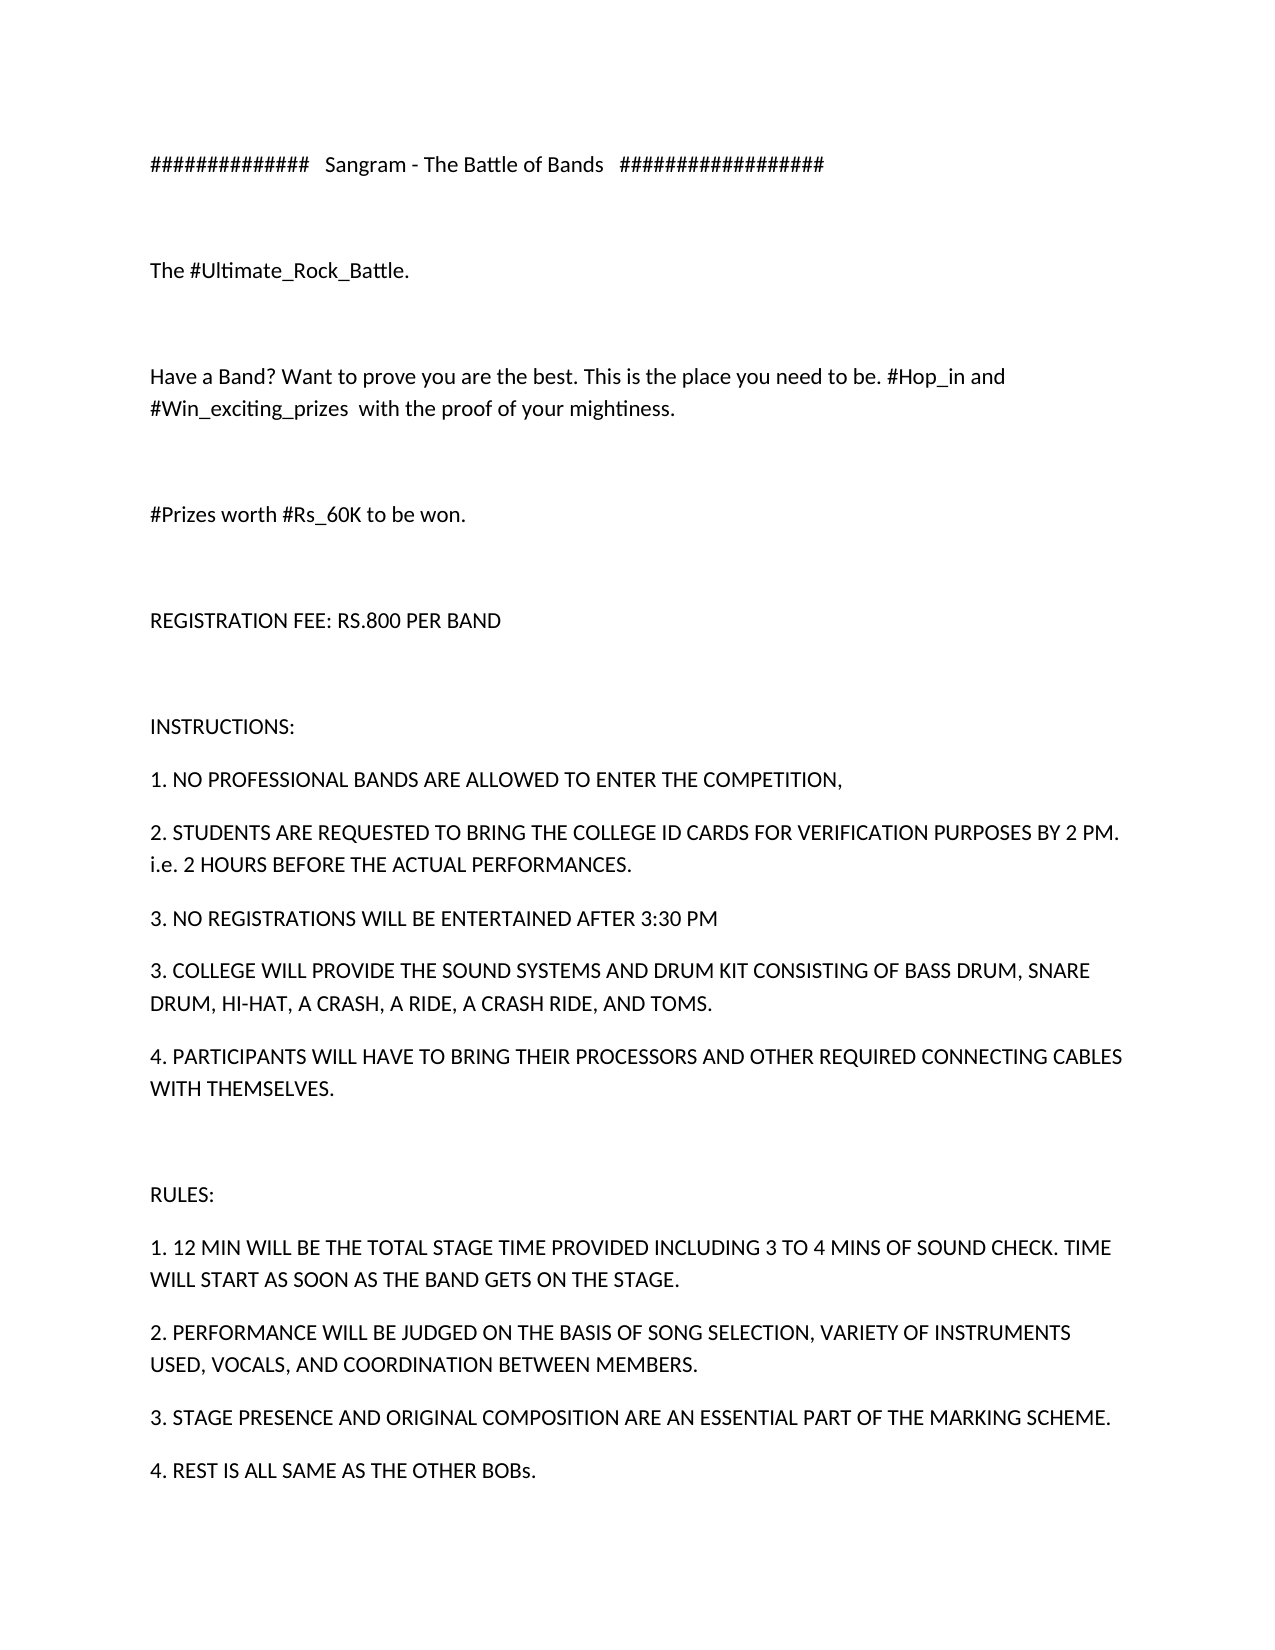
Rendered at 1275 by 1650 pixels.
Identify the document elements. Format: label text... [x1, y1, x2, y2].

text INSTRUCTIONS: [150, 712, 1125, 740]
text 4. REST IS ALL SAME AS THE OTHER BOBs. [150, 1457, 1125, 1484]
text 3. NO REGISTRATIONS WILL BE ENTERTAINED AFTER 3:30 PM [150, 904, 1125, 932]
text 3. COLLEGE WILL PROVIDE THE SOUND SYSTEMS AND DRUM KIT CONSISTING OF BASS DRUM, SNARE DRUM, HI-HAT, A CRASH, A RIDE, A CRASH RIDE, AND TOMS. [150, 957, 1125, 1017]
text REGISTRATION FEE: RS.800 PER BAND [150, 606, 1125, 634]
text 2. PERFORMANCE WILL BE JUDGED ON THE BASIS OF SONG SELECTION, VARIETY OF INSTRUMENTS USED, VOCALS, AND COORDINATION BETWEEN MEMBERS. [150, 1318, 1125, 1378]
text 4. PARTICIPANTS WILL HAVE TO BRING THEIR PROCESSORS AND OTHER REQUIRED CONNECTING CABLES WITH THEMSELVES. [150, 1042, 1125, 1102]
text #Prizes worth #Rs_60K to be won. [150, 500, 1125, 528]
text The #Ultimate_Rock_Battle. [150, 256, 1125, 284]
text 1. 12 MIN WILL BE THE TOTAL STAGE TIME PROVIDED INCLUDING 3 TO 4 MINS OF SOUND CHECK. TIME WILL START AS SOON AS THE BAND GETS ON THE STAGE. [150, 1233, 1125, 1293]
text ############## Sangram - The Battle of Bands ################## [150, 150, 1125, 178]
text Have a Band? Want to prove you are the best. This is the place you need to be. #Hop_in and #Win_exciting_prizes with the proof of your mightiness. [150, 362, 1125, 422]
text RULES: [150, 1180, 1125, 1208]
text 1. NO PROFESSIONAL BANDS ARE ALLOWED TO ENTER THE COMPETITION, [150, 765, 1125, 793]
text 3. STAGE PRESENCE AND ORIGINAL COMPOSITION ARE AN ESSENTIAL PART OF THE MARKING SCHEME. [150, 1403, 1125, 1432]
text 2. STUDENTS ARE REQUESTED TO BRING THE COLLEGE ID CARDS FOR VERIFICATION PURPOSES BY 2 PM. i.e. 2 HOURS BEFORE THE ACTUAL PERFORMANCES. [150, 818, 1125, 879]
